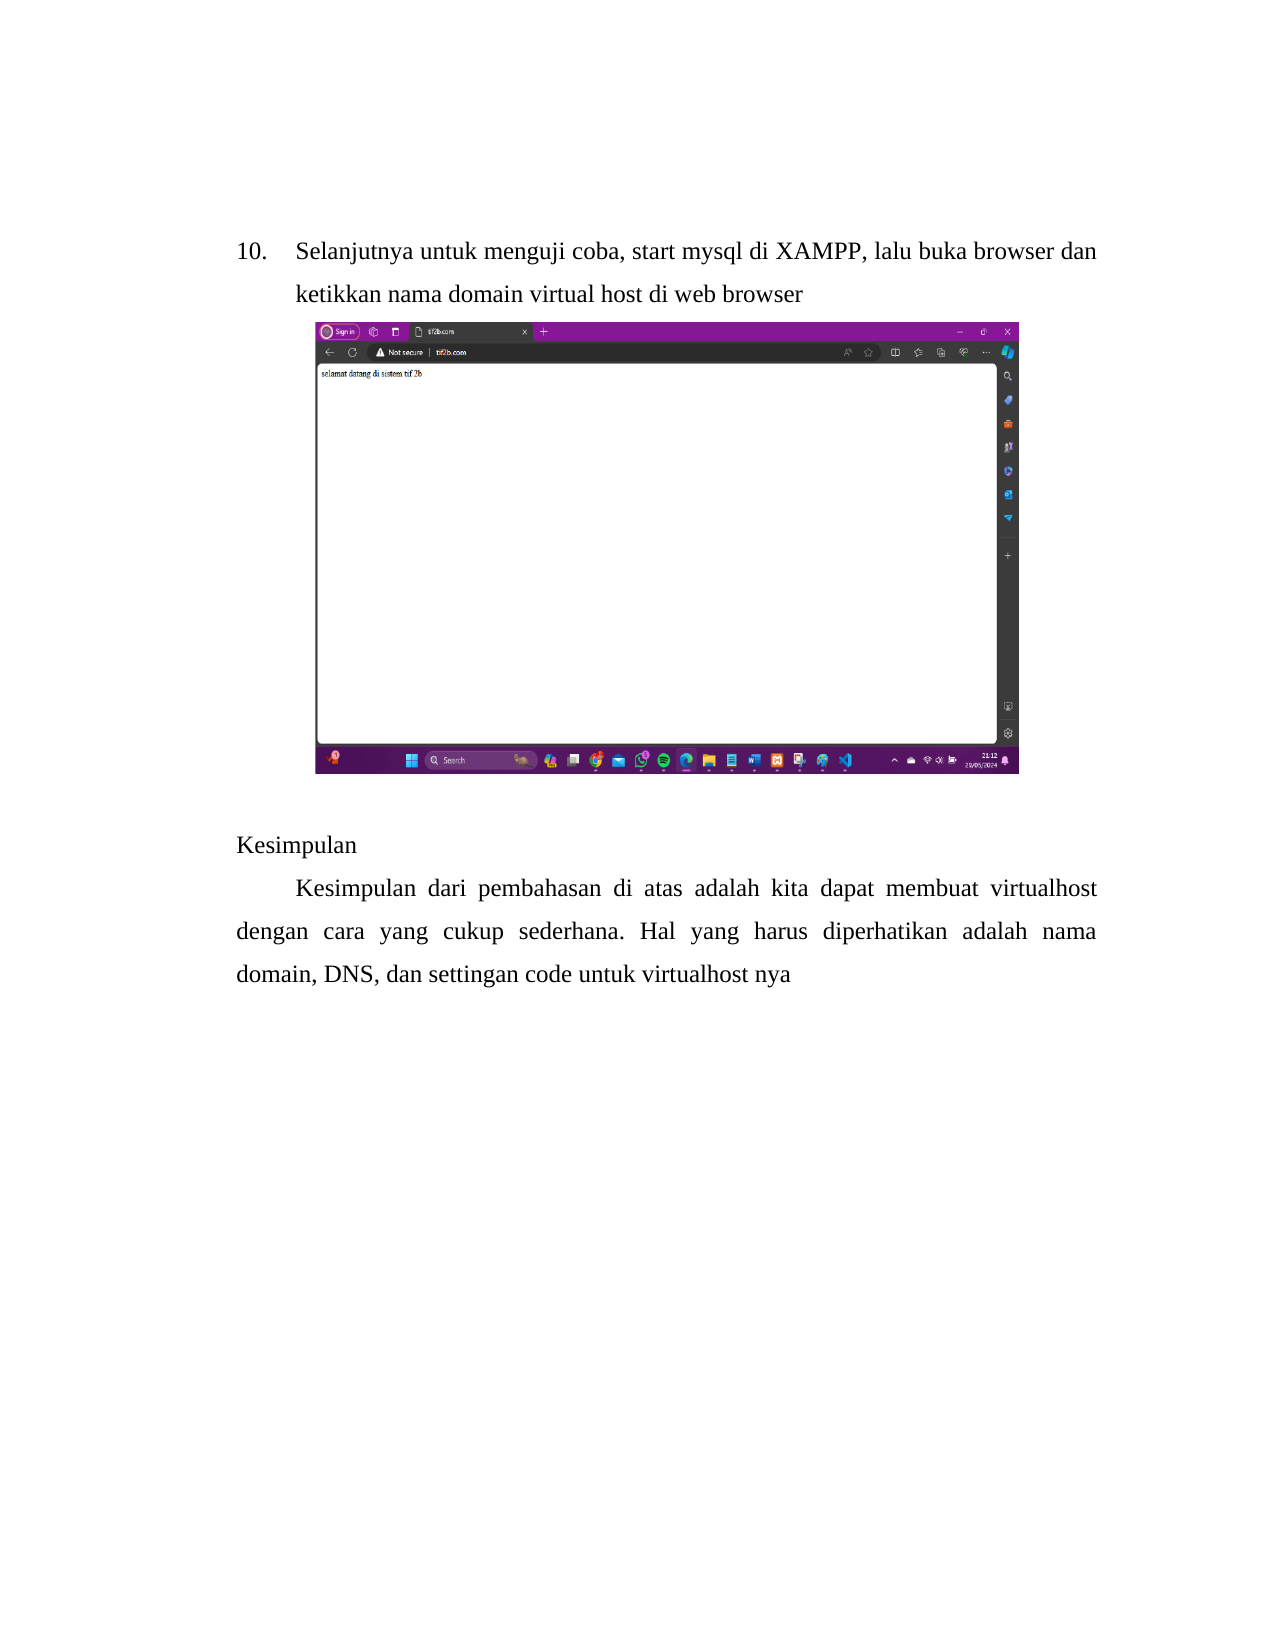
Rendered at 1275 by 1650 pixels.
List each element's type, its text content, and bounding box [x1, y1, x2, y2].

list Selanjutnya untuk menguji coba, start mysql di XAMPP, lalu buka browser dan ketikkan nama domain virtual host di web browser [236, 236, 1098, 308]
picture [315, 322, 1019, 774]
text Kesimpulan [236, 830, 1098, 859]
text Kesimpulan dari pembahasan di atas adalah kita dapat membuat virtualhost dengan cara yang cukup sederhana. Hal yang harus diperhatikan adalah nama domain, DNS, dan settingan code untuk virtualhost nya [236, 873, 1098, 988]
